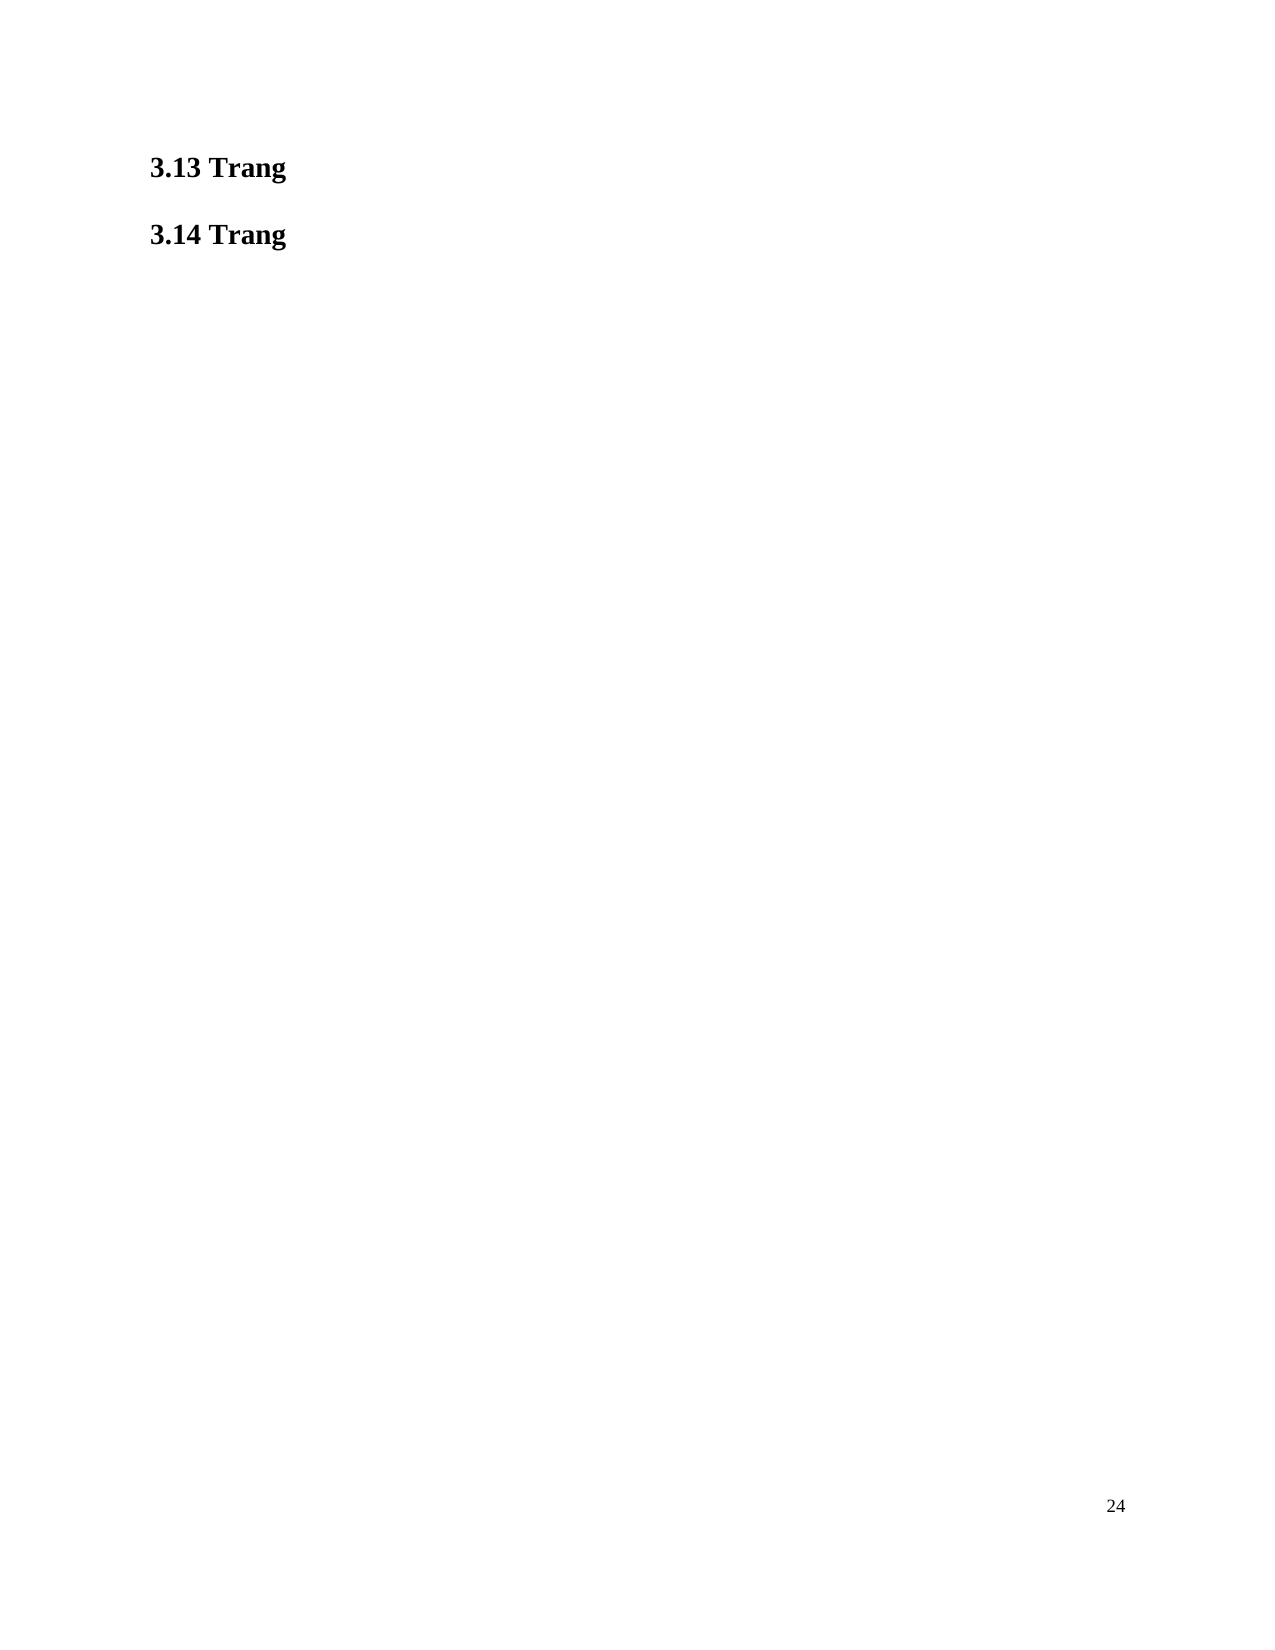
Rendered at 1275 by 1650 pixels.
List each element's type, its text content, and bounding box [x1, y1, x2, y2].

text 3.13 Trang [150, 150, 1125, 183]
text 3.14 Trang [150, 217, 1125, 251]
